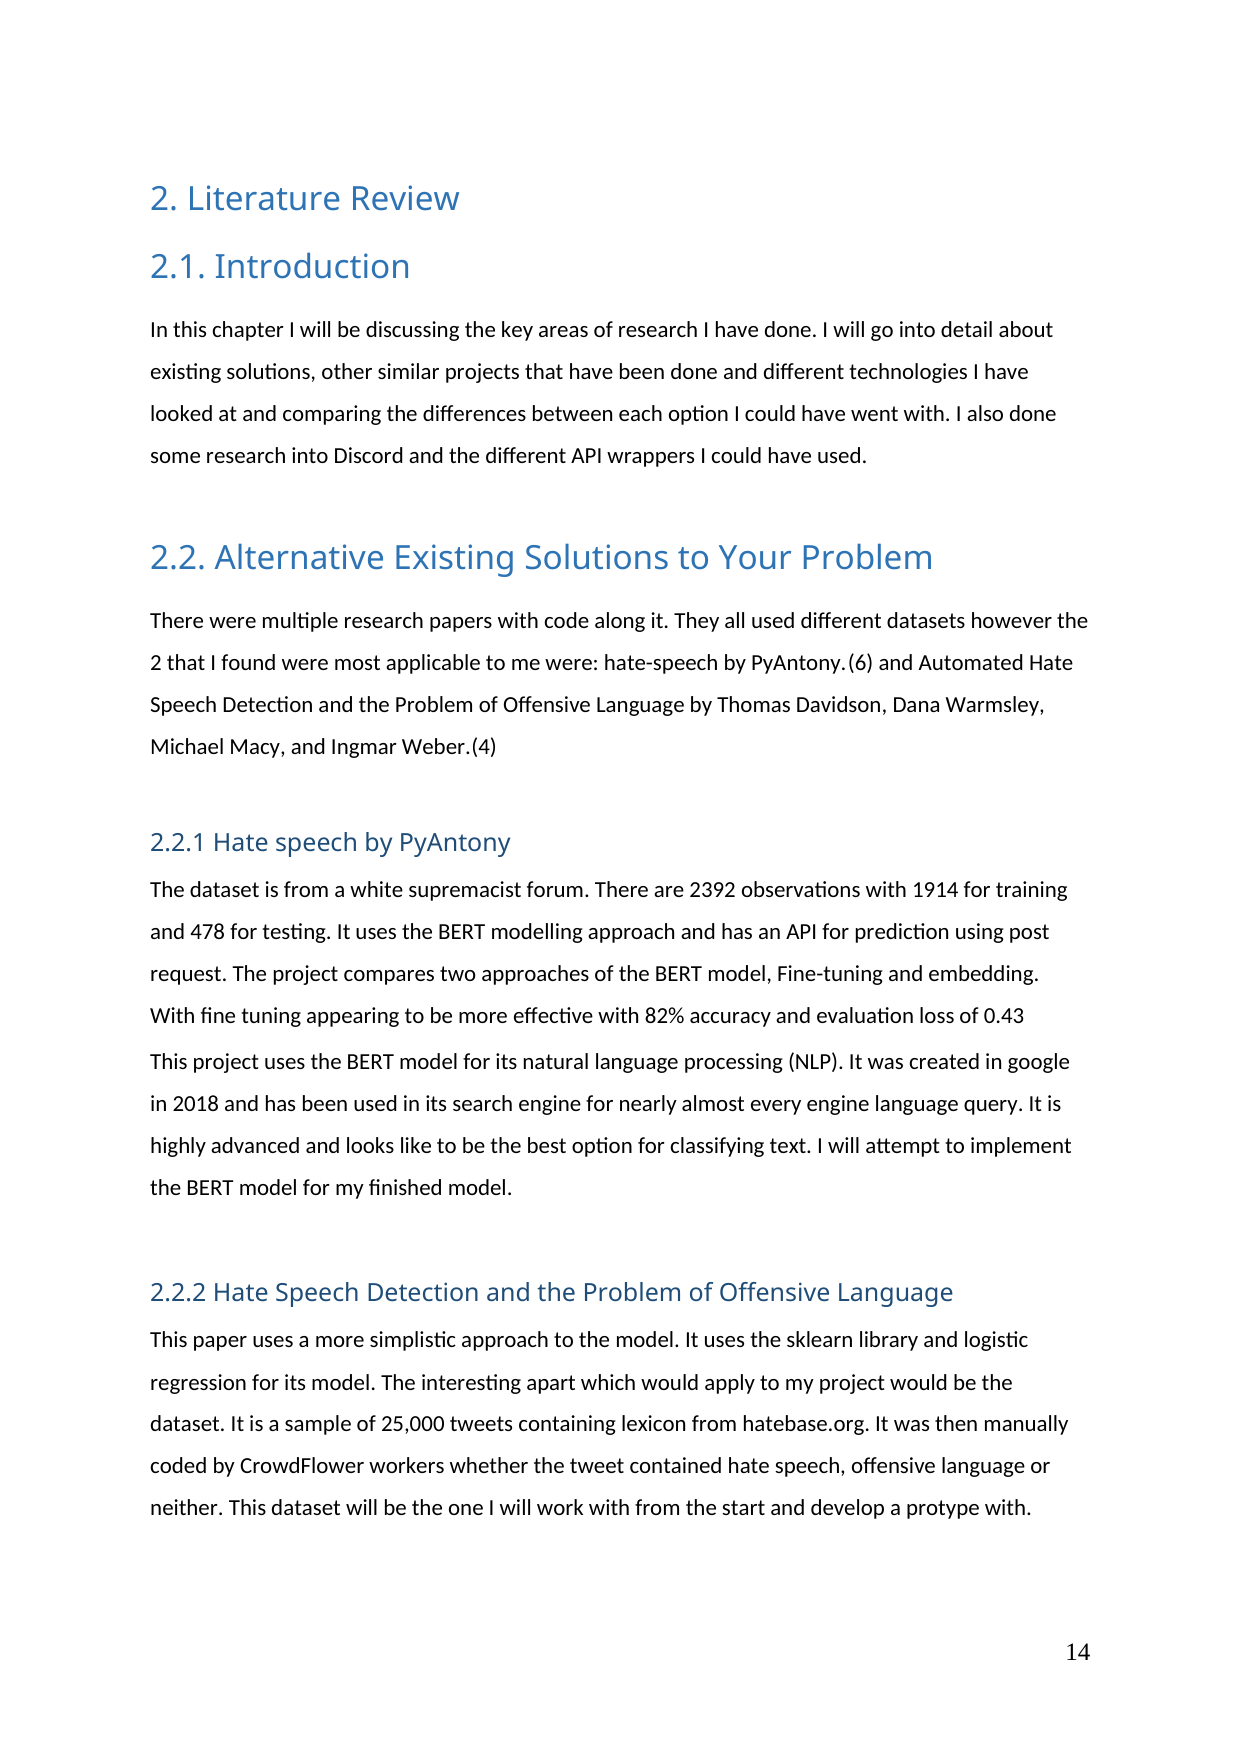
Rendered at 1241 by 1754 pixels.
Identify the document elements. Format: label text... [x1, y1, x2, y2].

text This project uses the BERT model for its natural language processing (NLP). It was created in google in 2018 and has been used in its search engine for nearly almost every engine language query. It is highly advanced and looks like to be the best option for classifying text. I will attempt to implement the BERT model for my finished model. [150, 1047, 1090, 1201]
text In this chapter I will be discussing the key areas of research I have done. I will go into detail about existing solutions, other similar projects that have been done and different technologies I have looked at and comparing the differences between each option I could have went with. I also done some research into Discord and the different API wrappers I could have used. [150, 315, 1090, 469]
subtitle 2.2.2 Hate Speech Detection and the Problem of Offensive Language [150, 1274, 1090, 1309]
text The dataset is from a white supremacist forum. There are 2392 observations with 1914 for training and 478 for testing. It uses the BERT modelling approach and has an API for prediction using post request. The project compares two approaches of the BERT model, Fine-tuning and embedding. With fine tuning appearing to be more effective with 82% accuracy and evaluation loss of 0.43 [150, 875, 1090, 1029]
subtitle 2. Literature Review [150, 175, 1090, 220]
subtitle 2.2.1 Hate speech by PyAntony [150, 824, 1090, 858]
subtitle 2.2. Alternative Existing Solutions to Your Problem [150, 534, 1090, 579]
text There were multiple research papers with code along it. They all used different datasets however the 2 that I found were most applicable to me were: hate-speech by PyAntony.(6) and Automated Hate Speech Detection and the Problem of Offensive Language by Thomas Davidson, Dana Warmsley, Michael Macy, and Ingmar Weber.(4) [150, 606, 1090, 760]
subtitle 2.1. Introduction [150, 243, 1090, 288]
